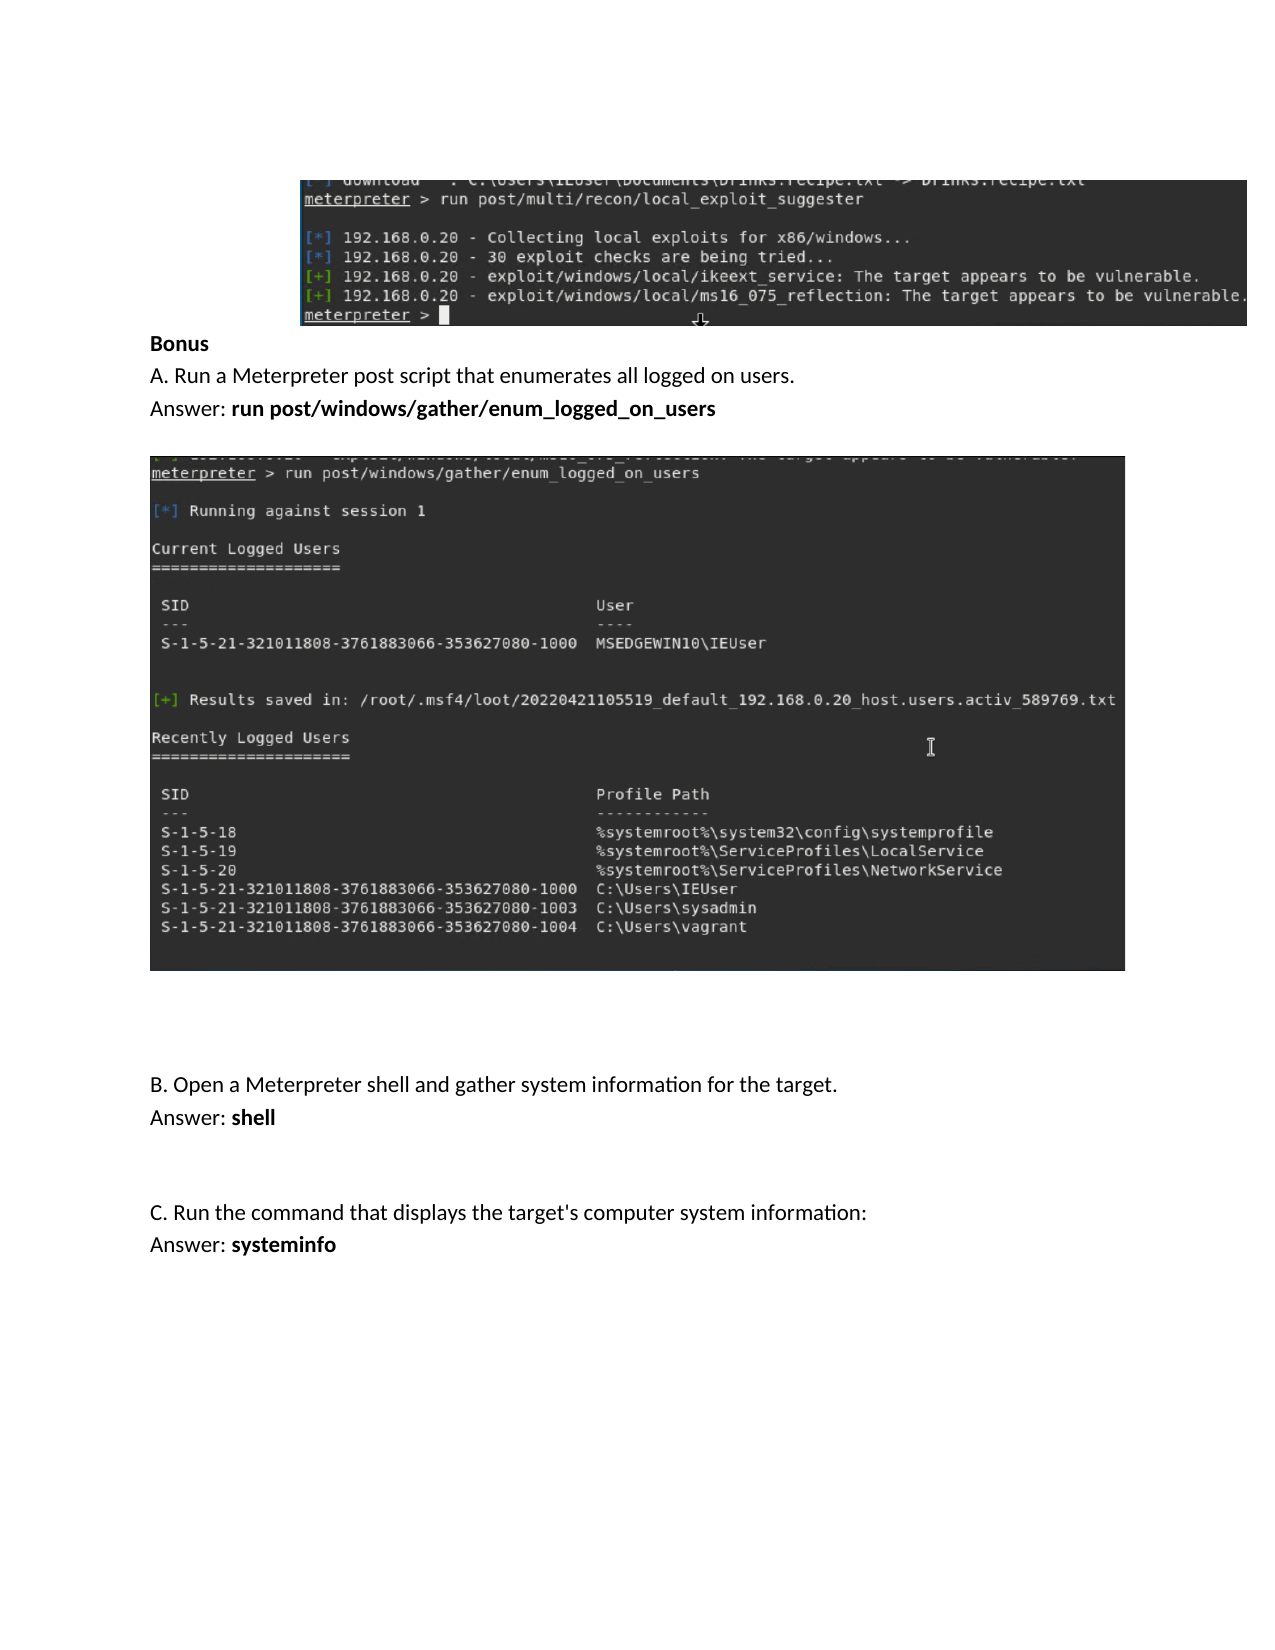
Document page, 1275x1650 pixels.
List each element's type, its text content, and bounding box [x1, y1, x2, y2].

text Bonus [150, 329, 1125, 357]
text Answer: systeminfo [150, 1230, 1125, 1258]
picture [300, 180, 1247, 326]
text A. Run a Meterpreter post script that enumerates all logged on users. [150, 362, 1125, 389]
text Answer: run post/windows/gather/enum_logged_on_users [150, 394, 1125, 422]
text B. Open a Meterpreter shell and gather system information for the target. [150, 1071, 1125, 1099]
text Answer: shell [150, 1103, 1125, 1131]
picture [150, 456, 1125, 971]
text C. Run the command that displays the target's computer system information: [150, 1198, 1125, 1226]
